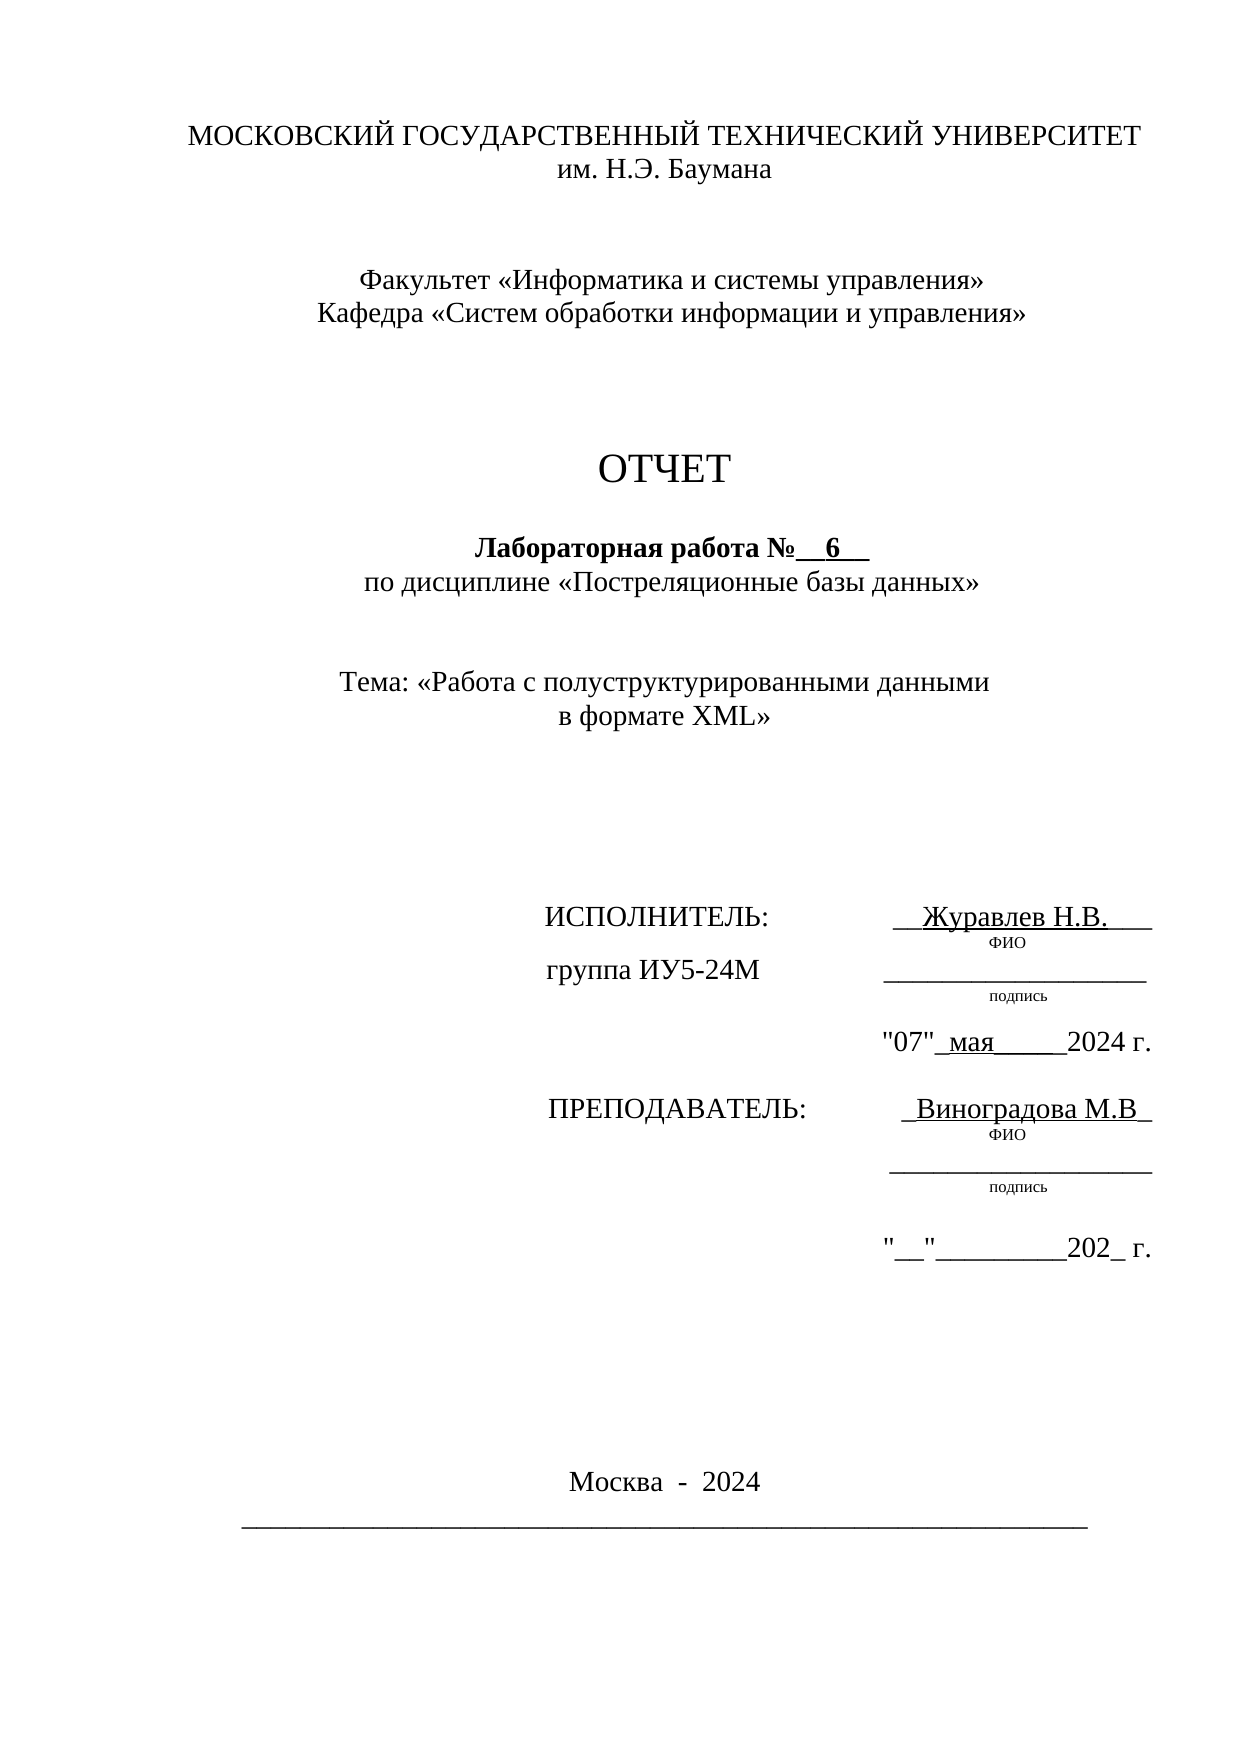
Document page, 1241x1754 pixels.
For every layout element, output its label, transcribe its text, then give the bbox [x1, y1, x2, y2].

text им. Н.Э. Баумана [177, 152, 1152, 185]
text МОСКОВСКИЙ ГОСУДАРСТВЕННЫЙ ТЕХНИЧЕСКИЙ УНИВЕРСИТЕТ [177, 118, 1152, 152]
text ФИО [620, 933, 1152, 952]
text __________________ [546, 1143, 1152, 1177]
text в формате XML» [177, 698, 1152, 731]
text ФИО [620, 1124, 1152, 1143]
text Тема: «Работа с полуструктурированными данными [177, 664, 1152, 698]
text "07"_мая_____2024 г. [177, 1024, 1152, 1057]
text Кафедра «Систем обработки информации и управления» [177, 295, 1167, 329]
text __________________________________________________________ [177, 1498, 1152, 1532]
text по дисциплине «Постреляционные базы данных» [177, 564, 1167, 597]
text ПРЕПОДАВАТЕЛЬ: _Виноградова М.В_ [177, 1091, 1152, 1124]
text Факультет «Информатика и системы управления» [177, 262, 1167, 295]
text "__"_________202_ г. [177, 1230, 1152, 1263]
text Лабораторная работа №__6__ [177, 530, 1167, 564]
text подпись [989, 1177, 1152, 1196]
text группа ИУ5-24М __________________ [546, 952, 1152, 985]
text ИСПОЛНИТЕЛЬ: __Журавлев Н.В.___ [531, 899, 1152, 933]
text ОТЧЕТ [177, 444, 1152, 492]
text Москва - 2024 [177, 1464, 1152, 1498]
text подпись [989, 985, 1152, 1004]
